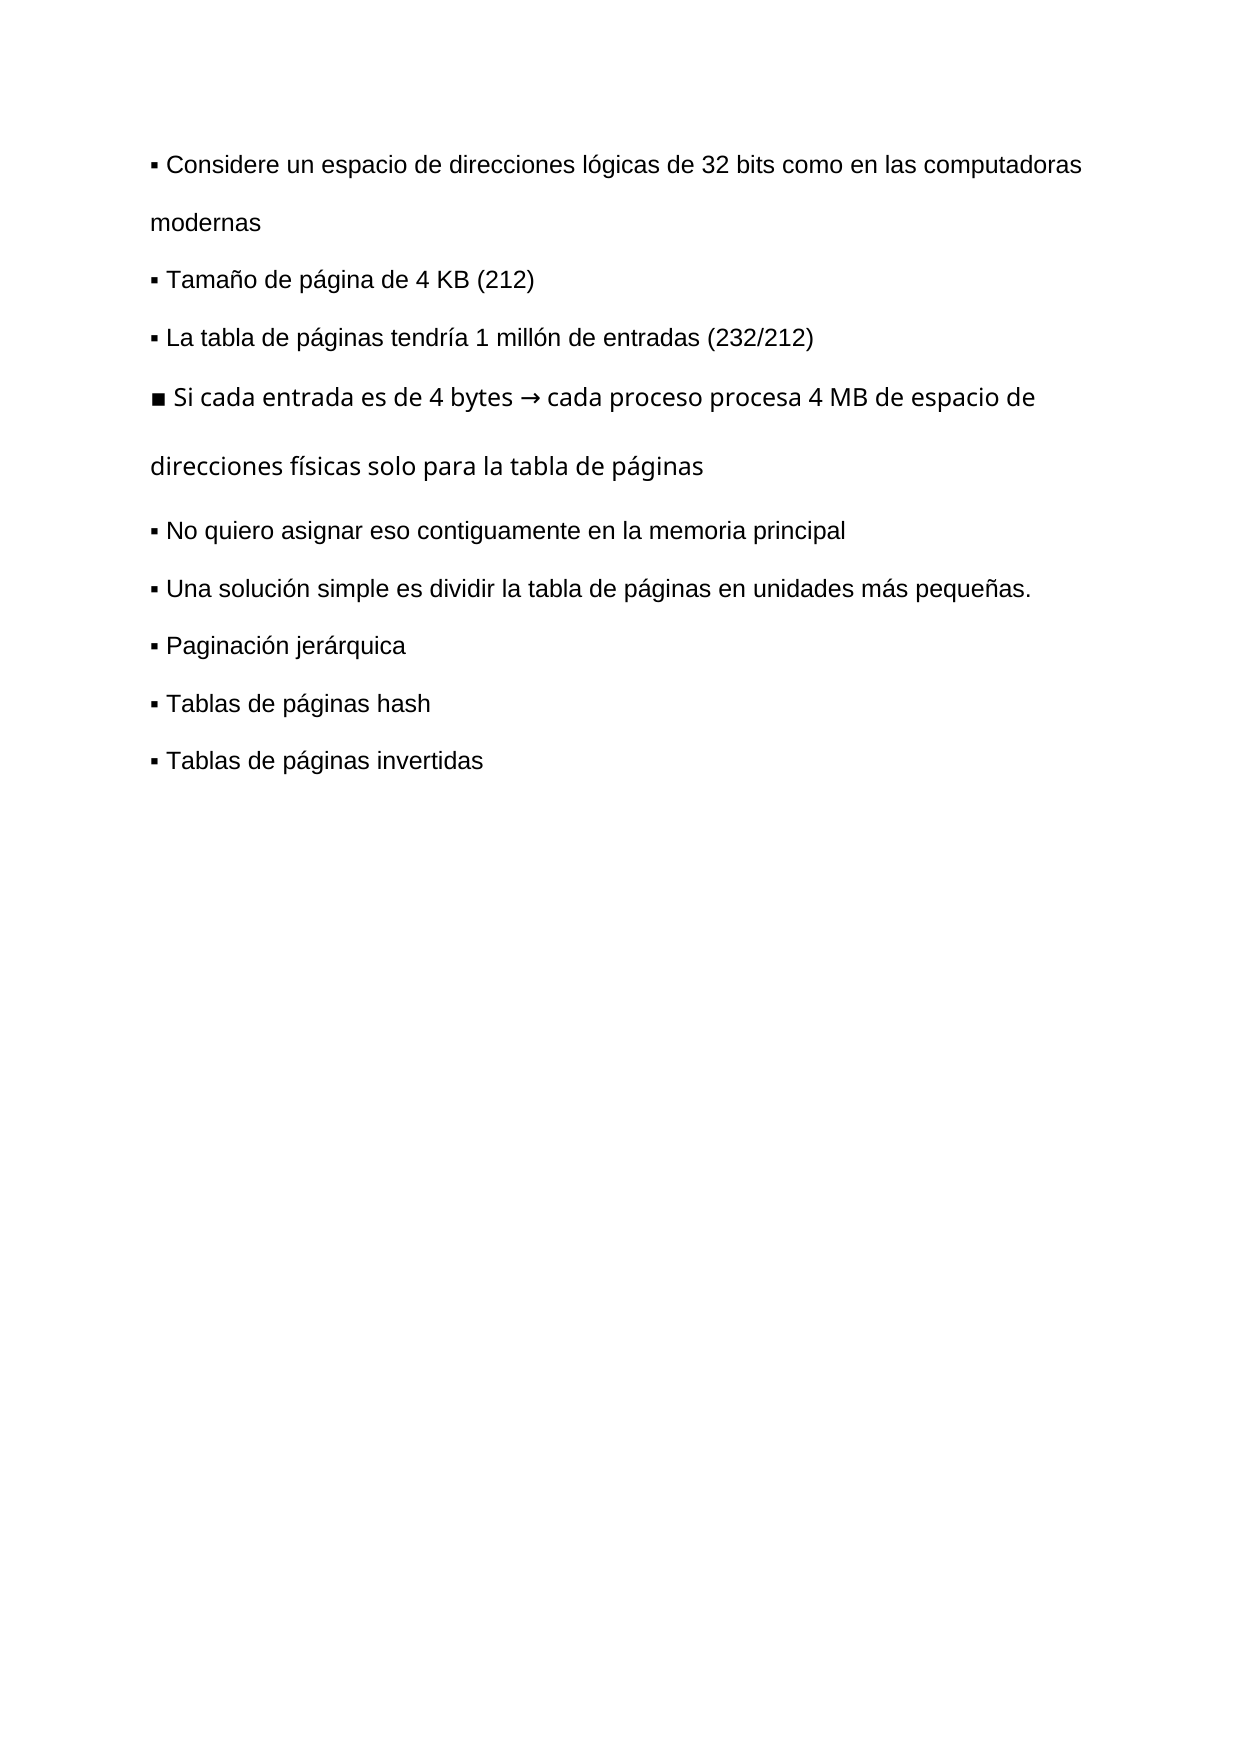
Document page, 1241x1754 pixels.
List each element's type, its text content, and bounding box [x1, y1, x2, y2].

text ▪ La tabla de páginas tendría 1 millón de entradas (232/212) [150, 322, 1090, 351]
text ▪ Considere un espacio de direcciones lógicas de 32 bits como en las computadoras modernas [150, 150, 1090, 236]
text ▪ Tablas de páginas hash [150, 689, 1090, 717]
text ▪ Una solución simple es dividir la tabla de páginas en unidades más pequeñas. [150, 574, 1090, 602]
text ▪ No quiero asignar eso contiguamente en la memoria principal [150, 516, 1090, 545]
text ▪ Si cada entrada es de 4 bytes → cada proceso procesa 4 MB de espacio de direcciones físicas solo para la tabla de páginas [150, 380, 1090, 482]
text ▪ Paginación jerárquica [150, 631, 1090, 660]
text ▪ Tablas de páginas invertidas [150, 746, 1090, 775]
text ▪ Tamaño de página de 4 KB (212) [150, 265, 1090, 294]
